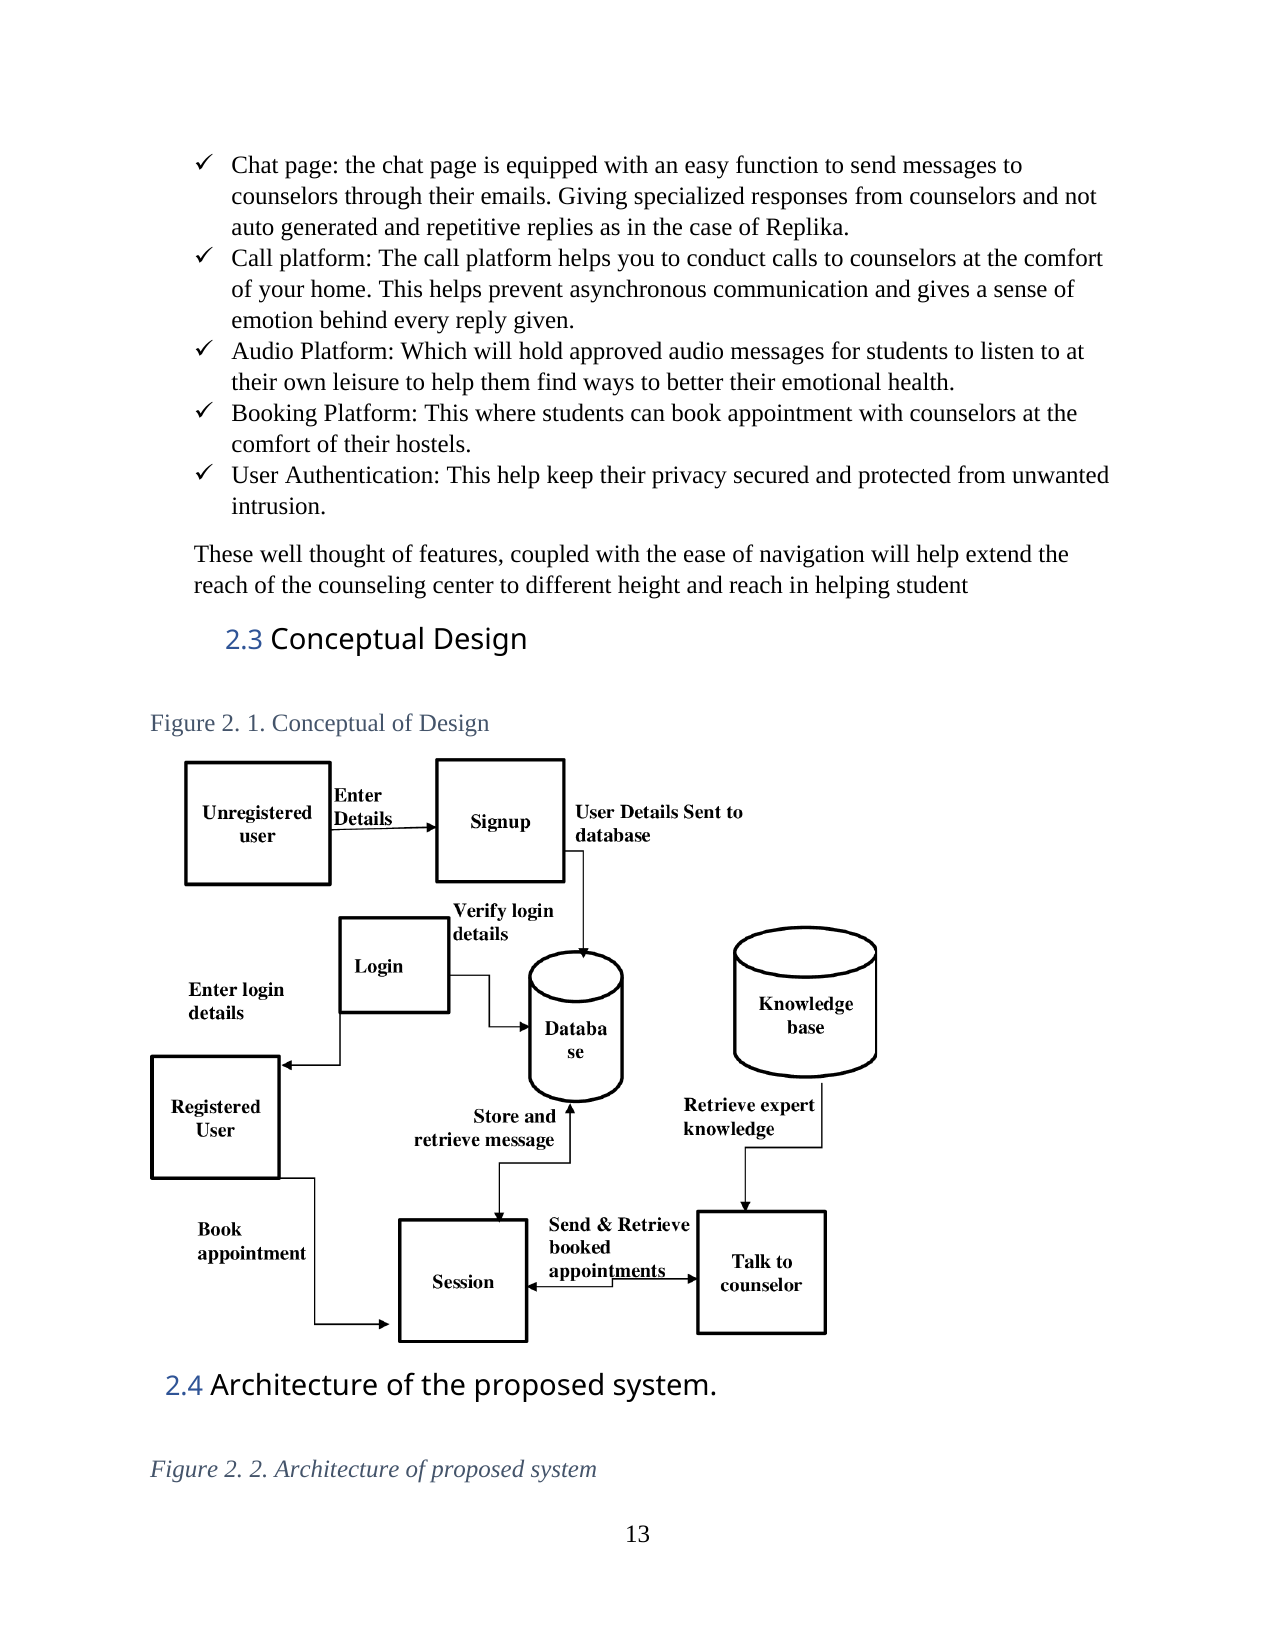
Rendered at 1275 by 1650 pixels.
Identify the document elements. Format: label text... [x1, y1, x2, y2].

text Figure 2. 1. Conceptual of Design [150, 708, 1125, 737]
text Figure 2. 2. Architecture of proposed system [150, 1454, 1125, 1483]
list Call platform: The call platform helps you to conduct calls to counselors at the comfort of your home. This helps prevent asynchronous communication and gives a sense of emotion behind every reply given. [194, 243, 1125, 334]
text These well thought of features, coupled with the ease of navigation will help extend the reach of the counseling center to different height and reach in helping student [194, 539, 1125, 599]
subtitle 2.4 Architecture of the proposed system. [165, 1364, 1125, 1403]
subtitle 2.3 Conceptual Design [225, 618, 1125, 658]
list User Authentication: This help keep their privacy secured and protected from unwanted intrusion. [194, 460, 1125, 520]
list Chat page: the chat page is equipped with an easy function to send messages to counselors through their emails. Giving specialized responses from counselors and not auto generated and repetitive replies as in the case of Replika. [194, 150, 1125, 241]
list Booking Platform: This where students can book appointment with counselors at the comfort of their hostels. [194, 398, 1125, 458]
list Audio Platform: Which will hold approved audio messages for students to listen to at their own leisure to help them find ways to better their emotional health. [194, 336, 1125, 396]
picture [150, 758, 878, 1343]
